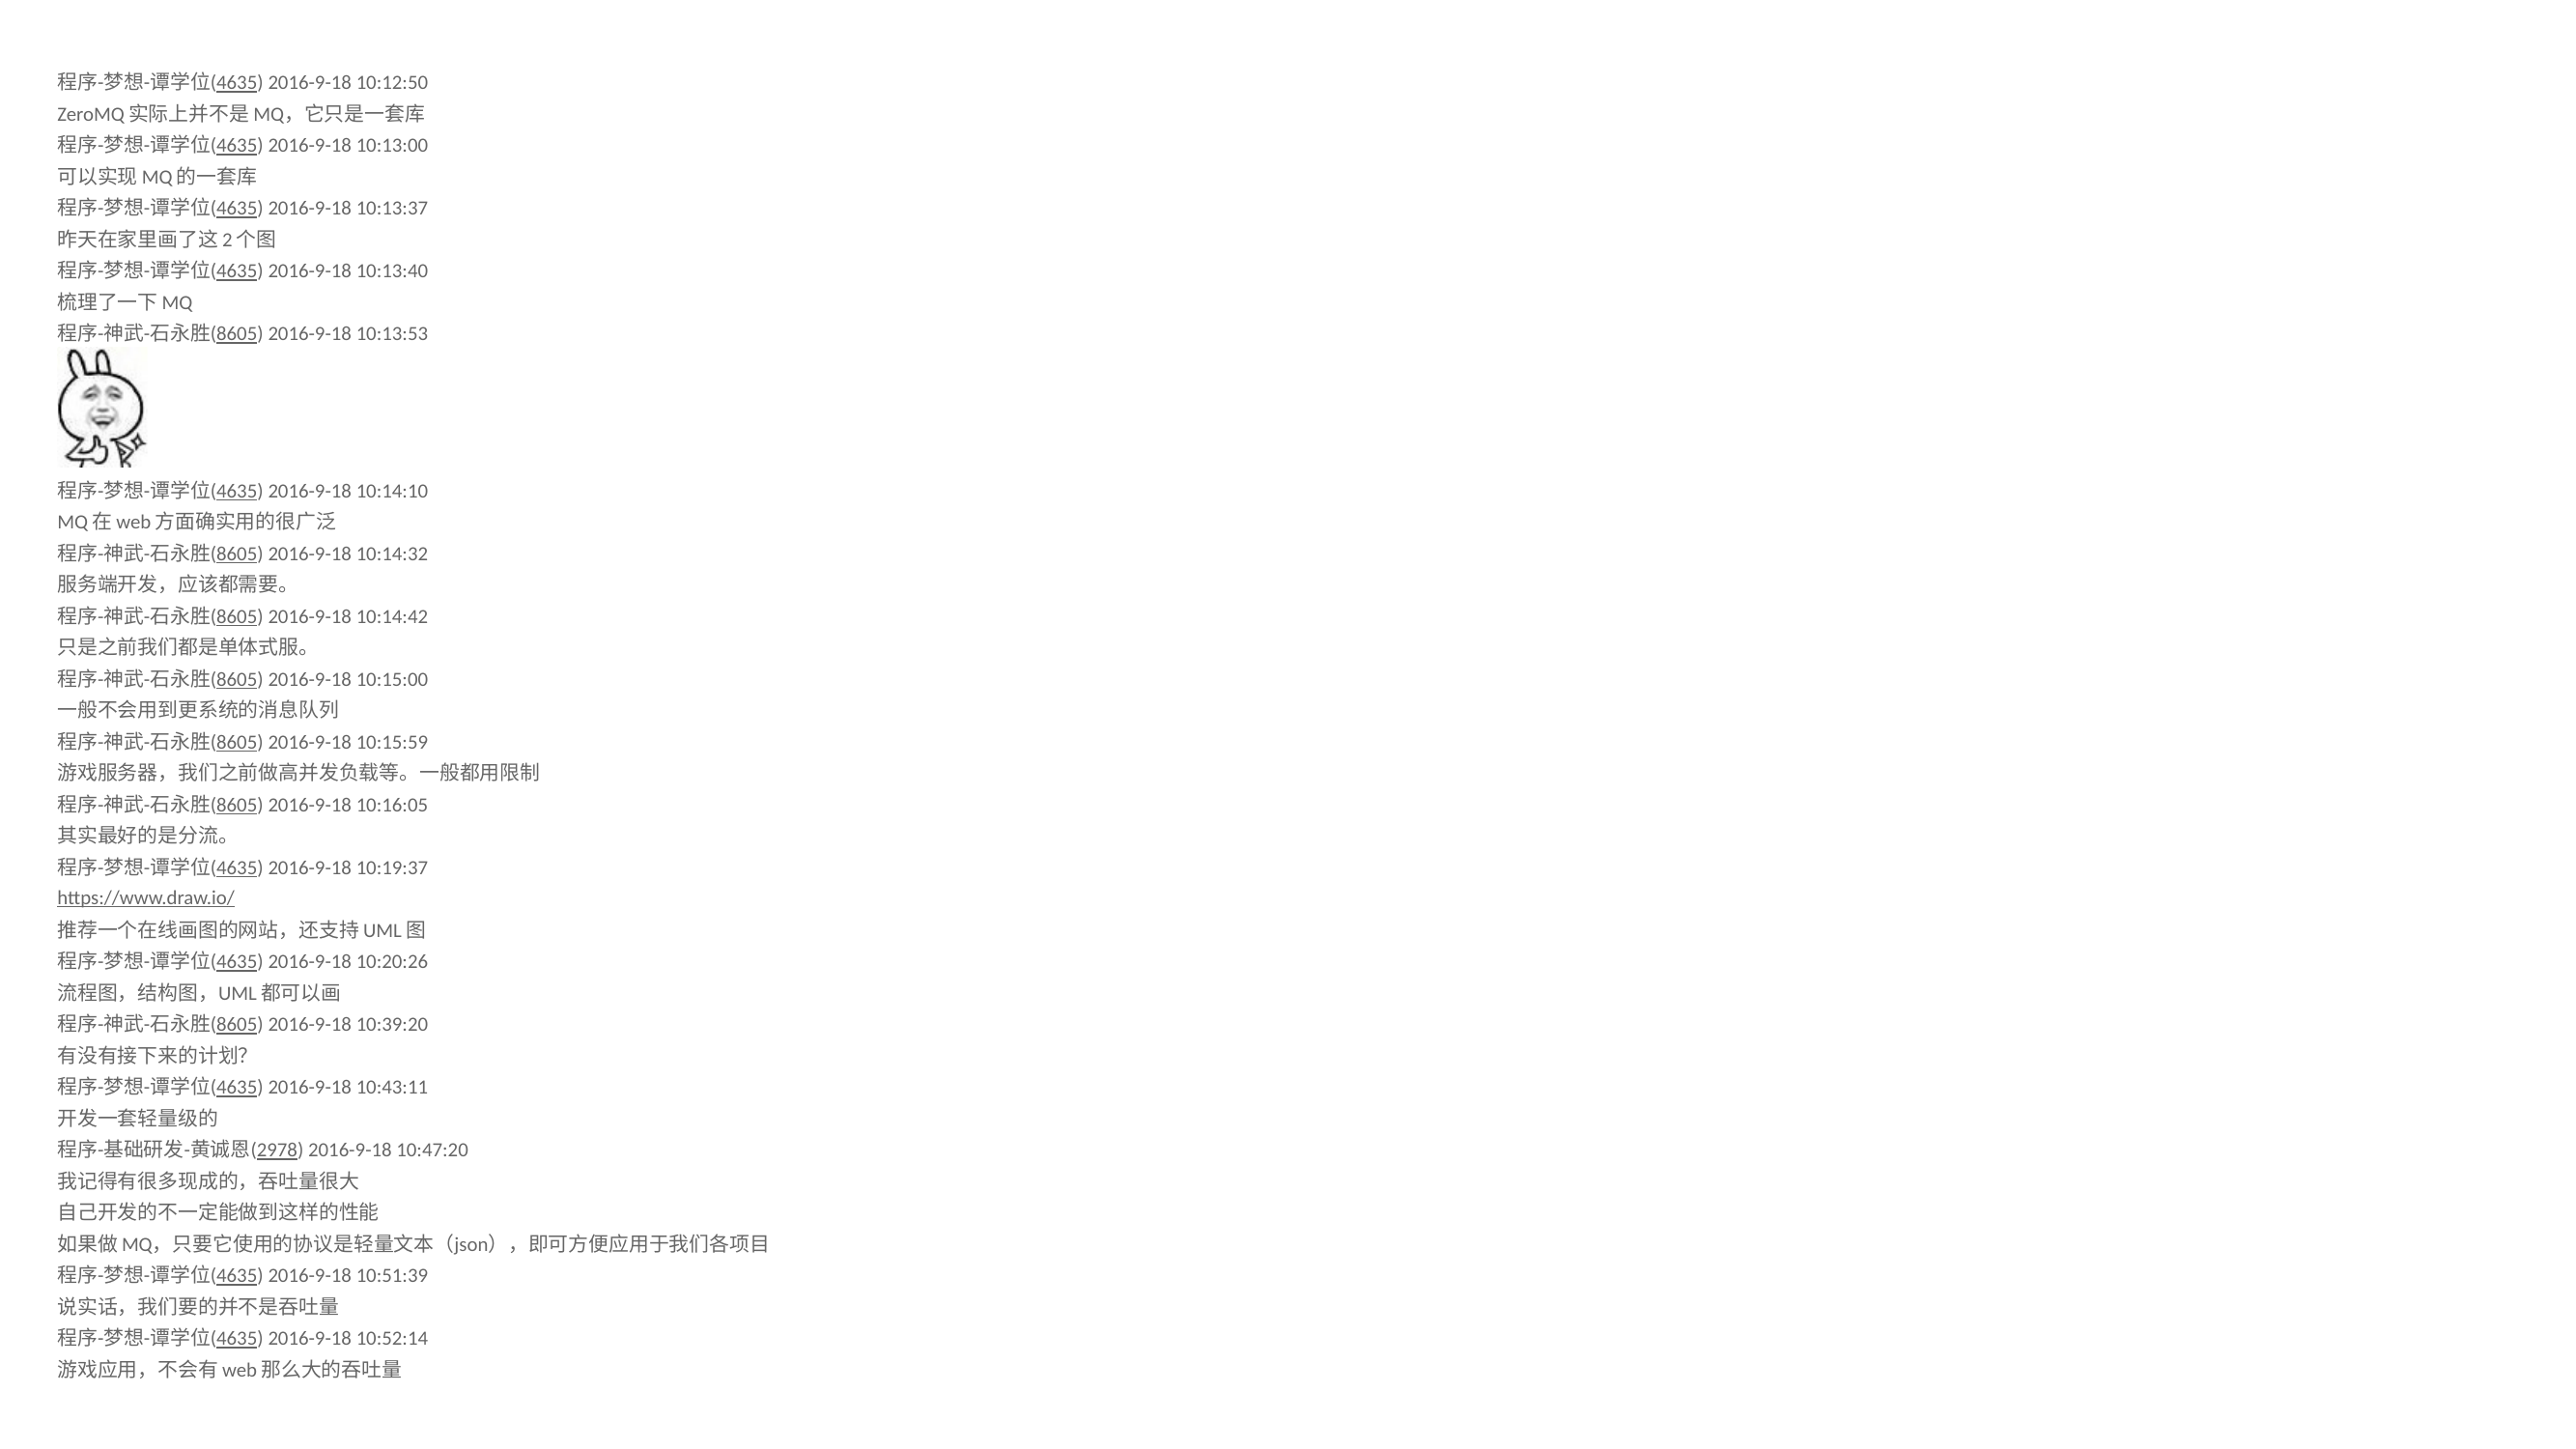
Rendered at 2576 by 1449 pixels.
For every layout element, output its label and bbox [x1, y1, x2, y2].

text [57, 65, 2519, 1383]
picture [57, 347, 148, 468]
